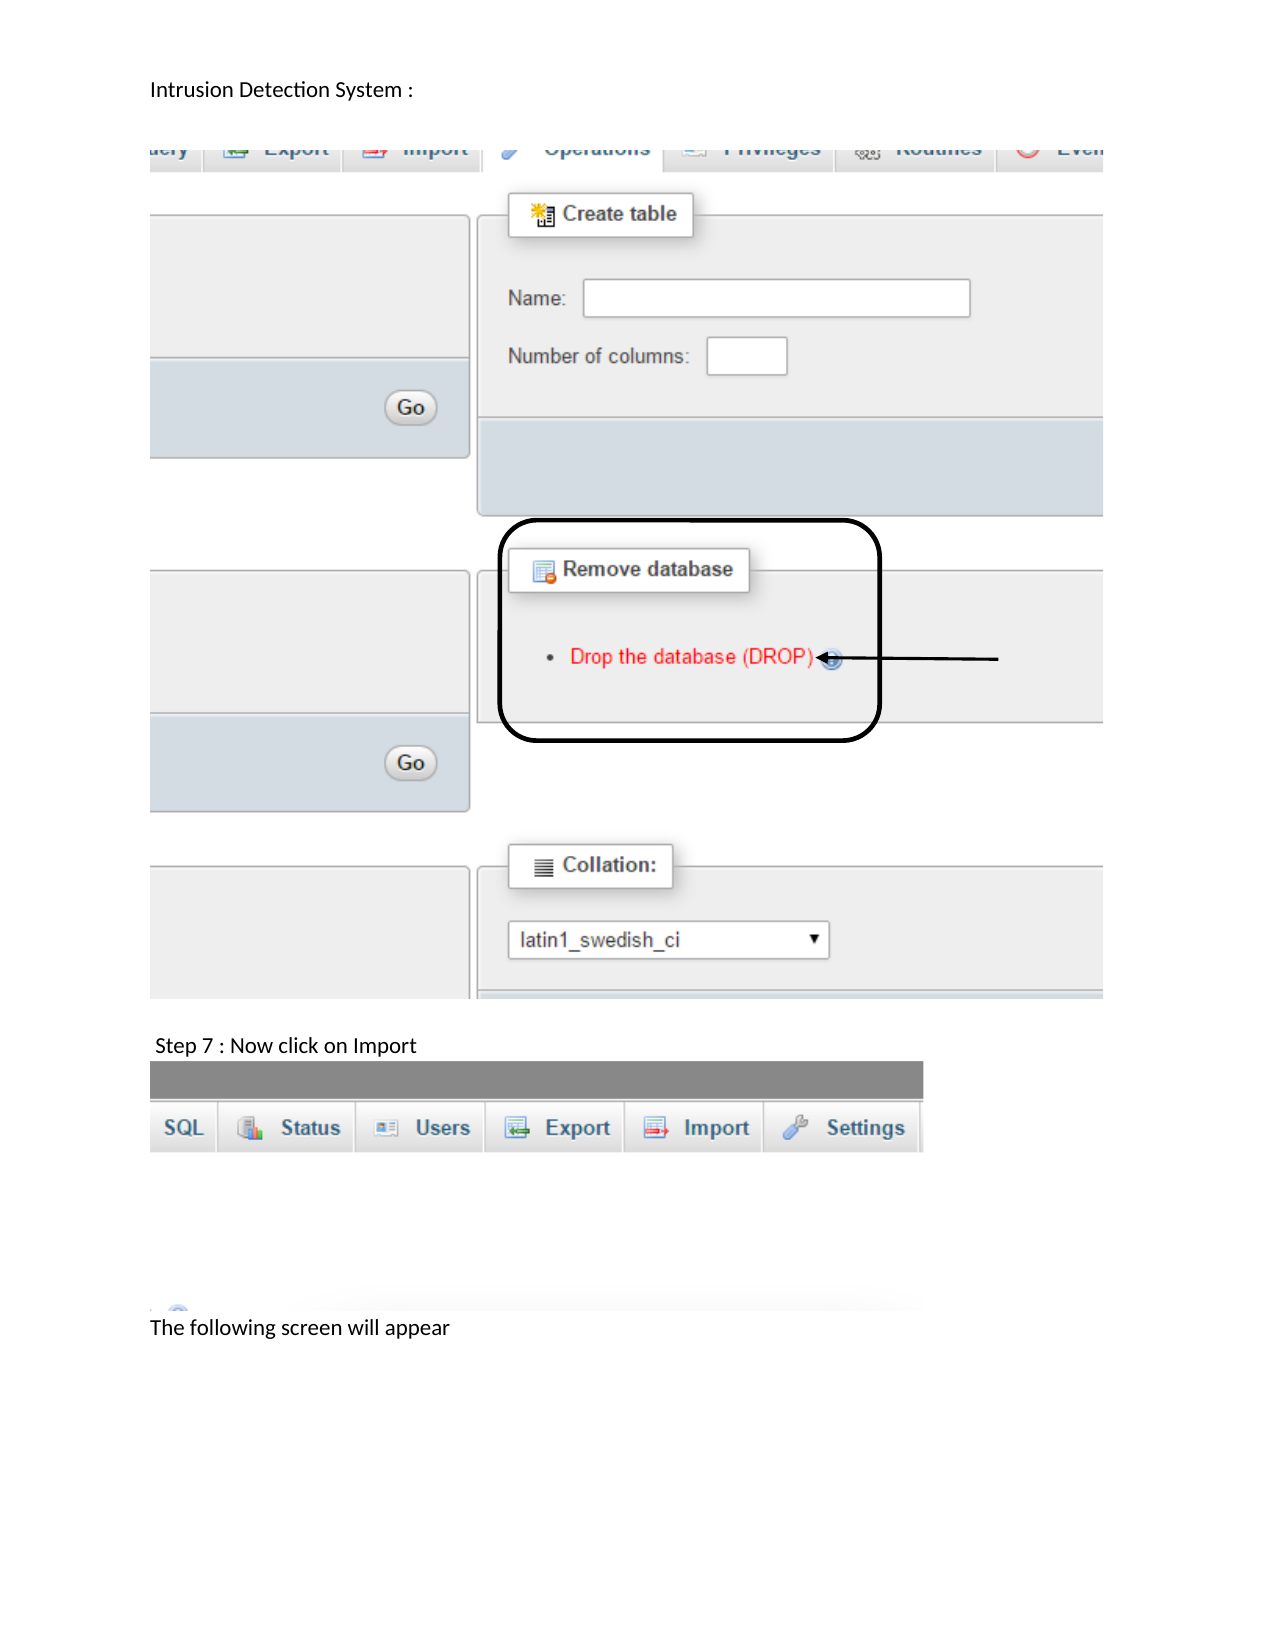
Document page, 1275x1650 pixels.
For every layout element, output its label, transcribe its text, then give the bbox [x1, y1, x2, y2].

picture [150, 150, 1104, 999]
text Step 7 : Now click on Import [150, 1031, 1125, 1059]
picture [150, 1061, 924, 1311]
text The following screen will appear [150, 1313, 1125, 1341]
